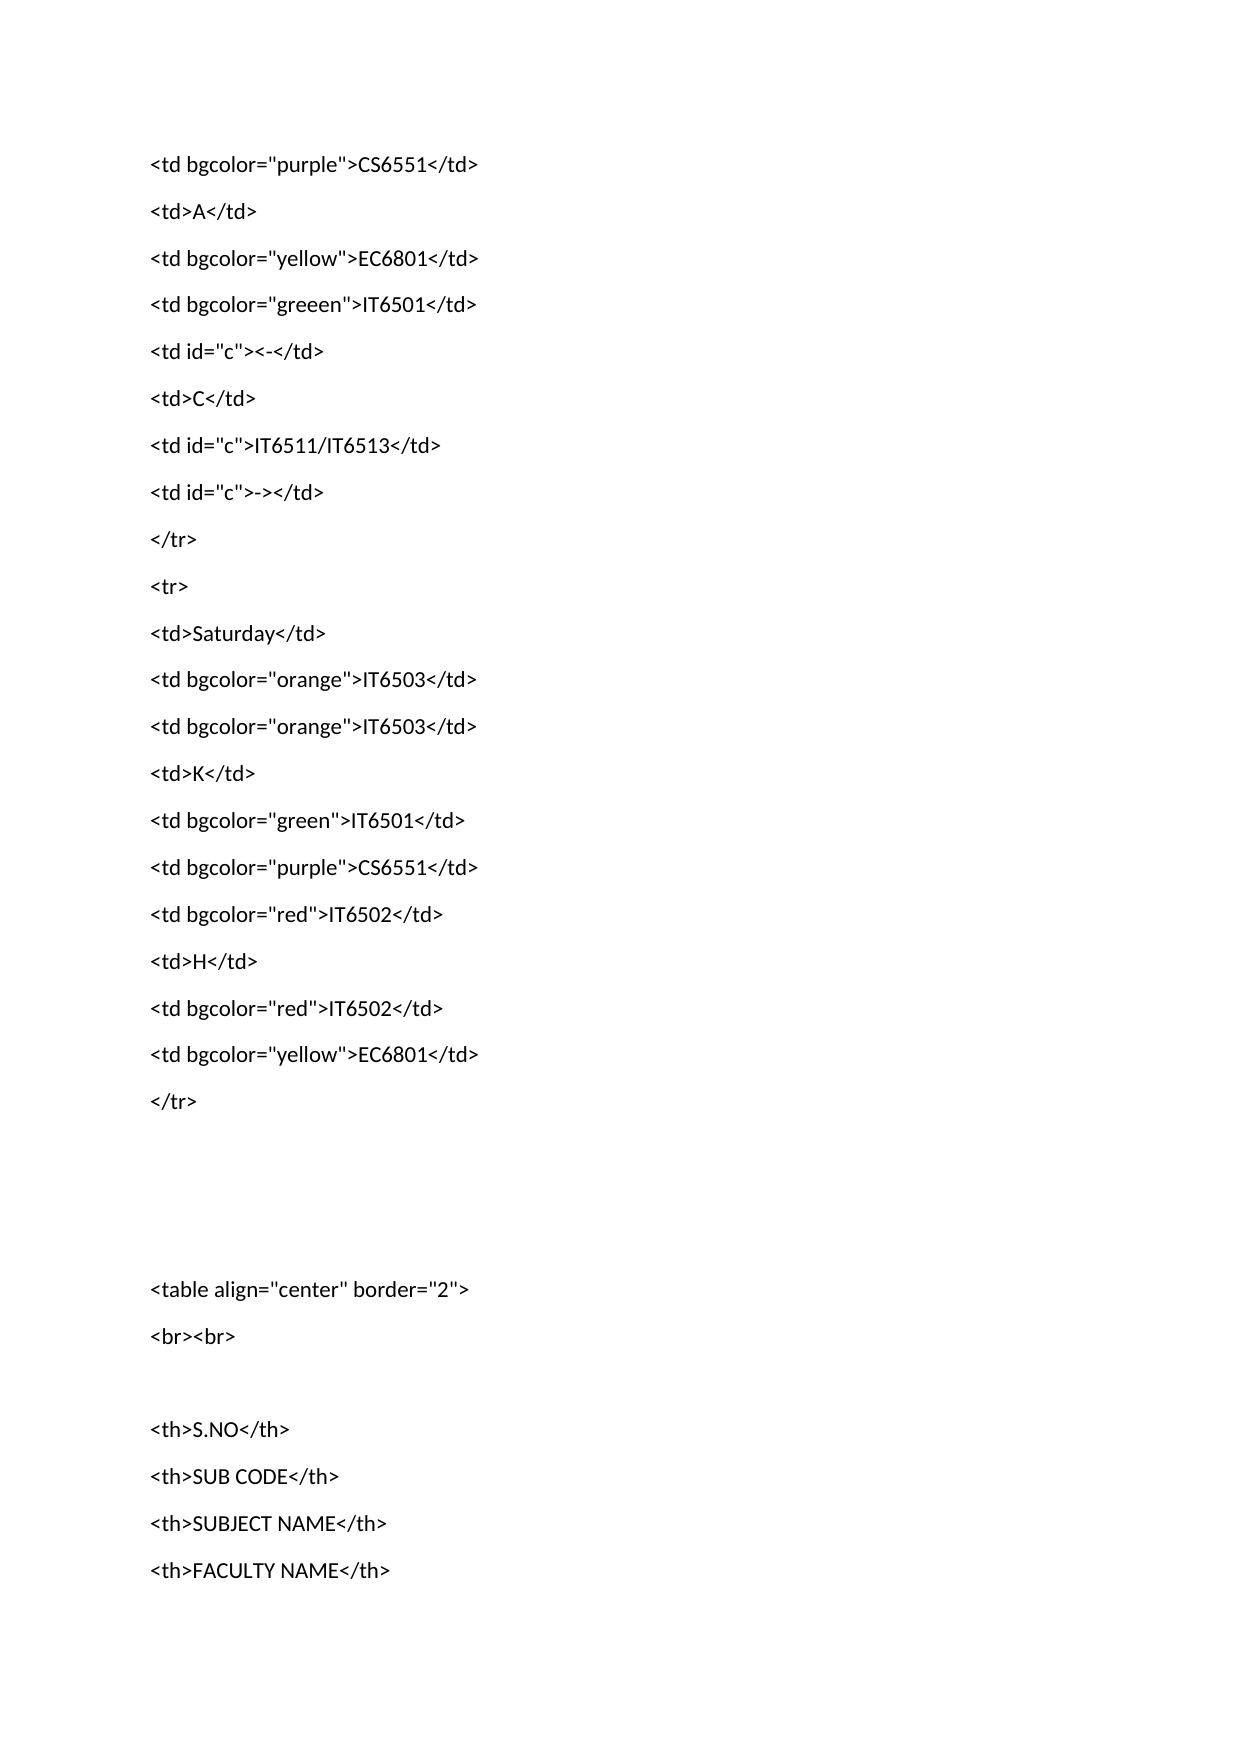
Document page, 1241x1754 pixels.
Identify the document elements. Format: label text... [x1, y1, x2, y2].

text <th>S.NO</th> [150, 1416, 1090, 1444]
text <td>H</td> [150, 947, 1090, 975]
text <td>K</td> [150, 759, 1090, 787]
text <td bgcolor="orange">IT6503</td> [150, 666, 1090, 694]
text <td>Saturday</td> [150, 619, 1090, 647]
text <th>SUBJECT NAME</th> [150, 1509, 1090, 1537]
text <td id="c">-></td> [150, 478, 1090, 506]
text </tr> [150, 1087, 1090, 1116]
text <td bgcolor="yellow">EC6801</td> [150, 1041, 1090, 1069]
text <td>A</td> [150, 197, 1090, 225]
text <td bgcolor="orange">IT6503</td> [150, 712, 1090, 741]
text <table align="center" border="2"> [150, 1275, 1090, 1303]
text <td bgcolor="purple">CS6551</td> [150, 853, 1090, 881]
text </tr> [150, 525, 1090, 553]
text <br><br> [150, 1322, 1090, 1350]
text <th>SUB CODE</th> [150, 1462, 1090, 1491]
text <td>C</td> [150, 384, 1090, 412]
text <td bgcolor="red">IT6502</td> [150, 900, 1090, 928]
text <tr> [150, 572, 1090, 600]
text <th>FACULTY NAME</th> [150, 1556, 1090, 1584]
text <td bgcolor="green">IT6501</td> [150, 806, 1090, 834]
text <td bgcolor="yellow">EC6801</td> [150, 244, 1090, 272]
text <td bgcolor="purple">CS6551</td> [150, 150, 1090, 178]
text <td id="c">IT6511/IT6513</td> [150, 431, 1090, 459]
text <td id="c"><-</td> [150, 337, 1090, 366]
text <td bgcolor="greeen">IT6501</td> [150, 291, 1090, 319]
text <td bgcolor="red">IT6502</td> [150, 994, 1090, 1022]
